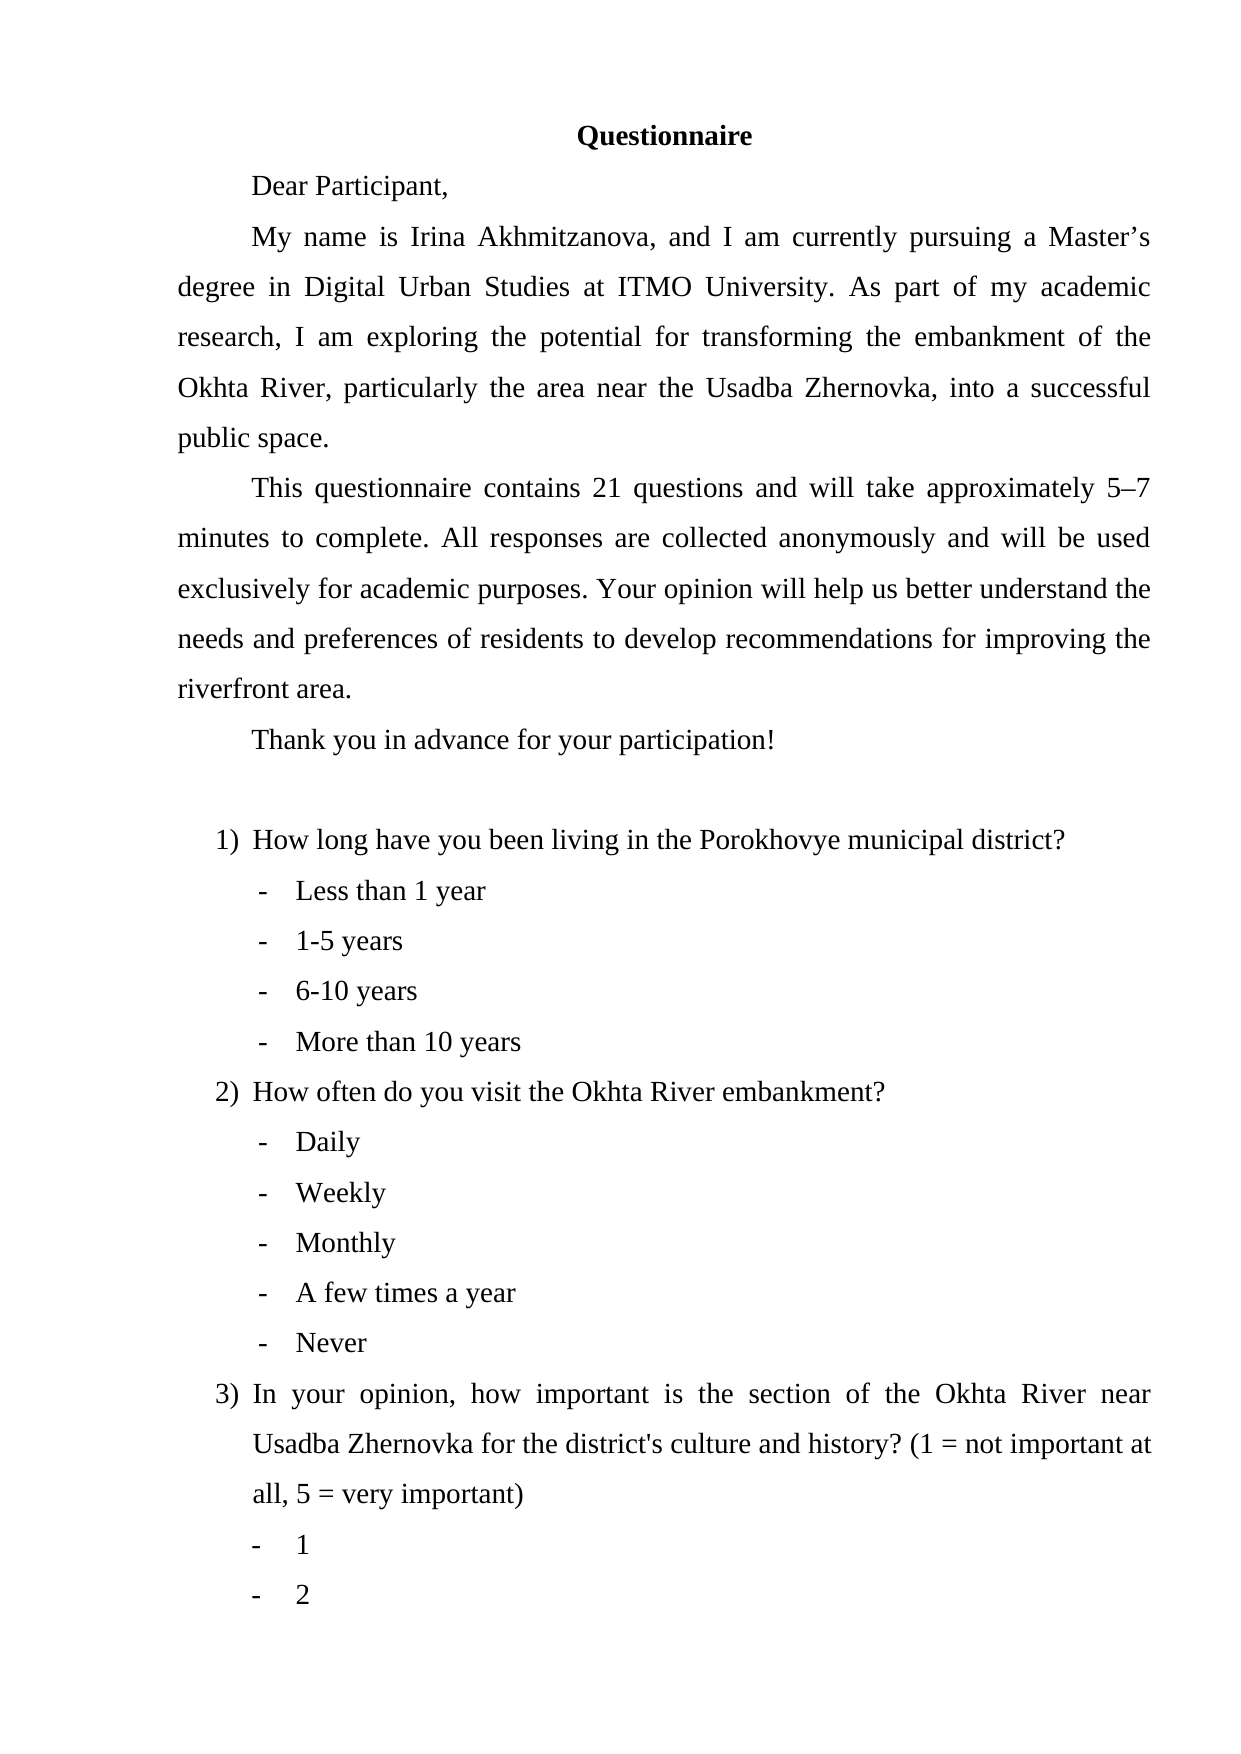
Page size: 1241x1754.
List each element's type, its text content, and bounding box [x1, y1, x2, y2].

text This questionnaire contains 21 questions and will take approximately 5–7 minutes to complete. All responses are collected anonymously and will be used exclusively for academic purposes. Your opinion will help us better understand the needs and preferences of residents to develop recommendations for improving the riverfront area. [177, 470, 1152, 705]
list Monthly [258, 1225, 1152, 1258]
list In your opinion, how important is the section of the Okhta River near Usadba Zhernovka for the district's culture and history? (1 = not important at all, 5 = very important) [215, 1376, 1152, 1510]
list Daily [258, 1124, 1152, 1158]
text Questionnaire [177, 118, 1152, 152]
list Weekly [258, 1175, 1152, 1208]
list Never [258, 1326, 1152, 1359]
list 1 [251, 1527, 1152, 1560]
text My name is Irina Akhmitzanova, and I am currently pursuing a Master’s degree in Digital Urban Studies at ITMO University. As part of my academic research, I am exploring the potential for transforming the embankment of the Okhta River, particularly the area near the Usadba Zhernovka, into a successful public space. [177, 219, 1152, 453]
list More than 10 years [258, 1024, 1152, 1057]
list A few times a year [258, 1275, 1152, 1309]
text Thank you in advance for your participation! [177, 722, 1152, 755]
list How long have you been living in the Porokhovye municipal district? [215, 822, 1152, 856]
list 2 [251, 1577, 1152, 1611]
list 6-10 years [258, 973, 1152, 1007]
list Less than 1 year [258, 873, 1152, 906]
list 1-5 years [258, 923, 1152, 957]
list How often do you visit the Okhta River embankment? [215, 1074, 1152, 1108]
text Dear Participant, [177, 168, 1152, 202]
